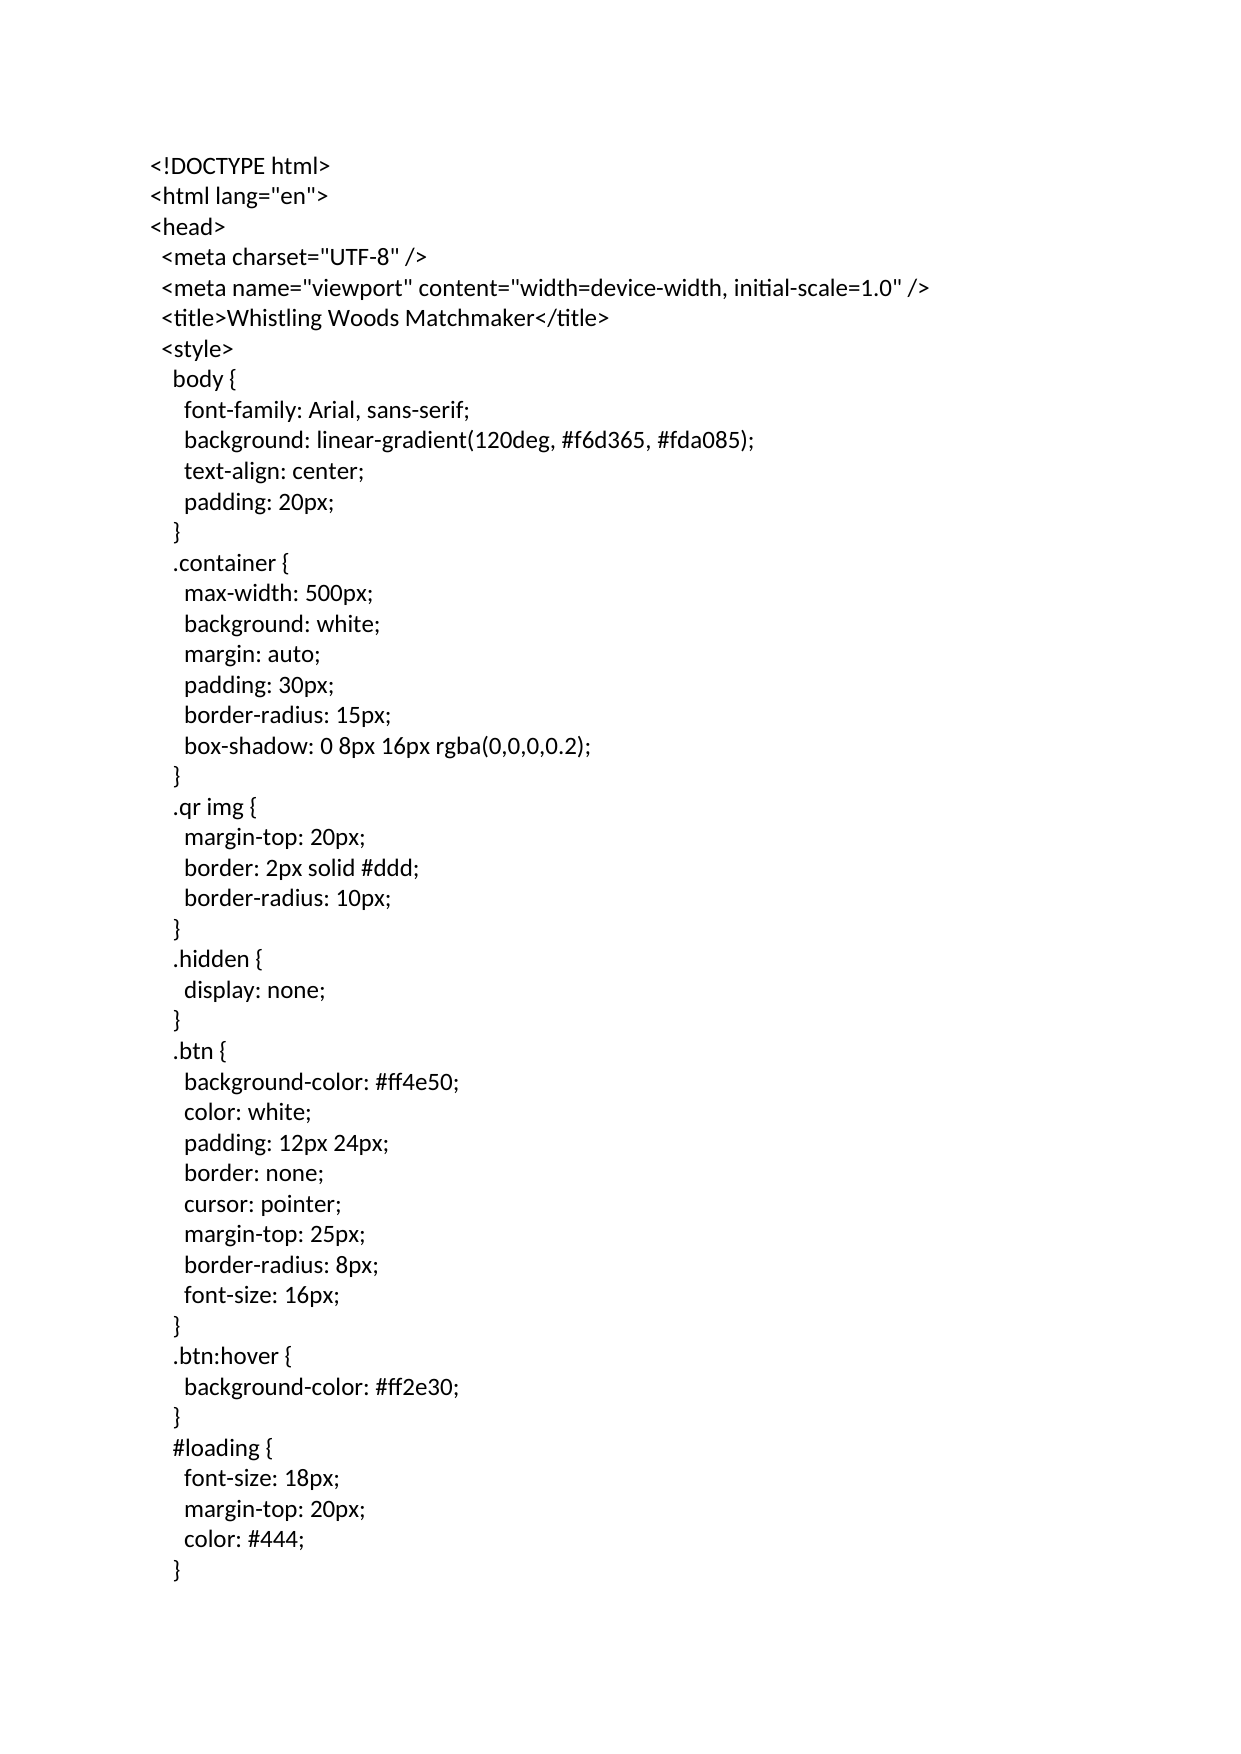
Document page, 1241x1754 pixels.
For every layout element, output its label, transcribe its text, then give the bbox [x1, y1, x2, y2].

text <meta name="viewport" content="width=device-width, initial-scale=1.0" /> [150, 272, 1090, 303]
text box-shadow: 0 8px 16px rgba(0,0,0,0.2); [150, 730, 1090, 760]
text <title>Whistling Woods Matchmaker</title> [150, 303, 1090, 333]
text background-color: #ff4e50; [150, 1066, 1090, 1096]
text margin: auto; [150, 638, 1090, 669]
text border-radius: 15px; [150, 699, 1090, 730]
text <html lang="en"> [150, 181, 1090, 211]
text } [150, 1004, 1090, 1035]
text border-radius: 10px; [150, 882, 1090, 913]
text <!DOCTYPE html> [150, 150, 1090, 181]
text .container { [150, 547, 1090, 577]
text background: linear-gradient(120deg, #f6d365, #fda085); [150, 425, 1090, 455]
text } [150, 1554, 1090, 1584]
text body { [150, 364, 1090, 394]
text } [150, 1310, 1090, 1340]
text .hidden { [150, 943, 1090, 974]
text font-size: 16px; [150, 1279, 1090, 1310]
text color: #444; [150, 1523, 1090, 1554]
text border: none; [150, 1157, 1090, 1188]
text <style> [150, 333, 1090, 364]
text <head> [150, 211, 1090, 242]
text margin-top: 25px; [150, 1218, 1090, 1249]
text } [150, 913, 1090, 943]
text } [150, 1401, 1090, 1432]
text <meta charset="UTF-8" /> [150, 242, 1090, 272]
text } [150, 516, 1090, 547]
text #loading { [150, 1432, 1090, 1462]
text margin-top: 20px; [150, 1493, 1090, 1523]
text text-align: center; [150, 455, 1090, 486]
text .btn:hover { [150, 1340, 1090, 1371]
text font-size: 18px; [150, 1462, 1090, 1493]
text .btn { [150, 1035, 1090, 1066]
text display: none; [150, 974, 1090, 1004]
text .qr img { [150, 791, 1090, 821]
text } [150, 760, 1090, 791]
text max-width: 500px; [150, 577, 1090, 608]
text background-color: #ff2e30; [150, 1371, 1090, 1401]
text padding: 30px; [150, 669, 1090, 699]
text padding: 12px 24px; [150, 1127, 1090, 1157]
text padding: 20px; [150, 486, 1090, 516]
text color: white; [150, 1096, 1090, 1127]
text border: 2px solid #ddd; [150, 852, 1090, 882]
text font-family: Arial, sans-serif; [150, 394, 1090, 425]
text border-radius: 8px; [150, 1249, 1090, 1279]
text background: white; [150, 608, 1090, 638]
text margin-top: 20px; [150, 821, 1090, 852]
text cursor: pointer; [150, 1188, 1090, 1218]
